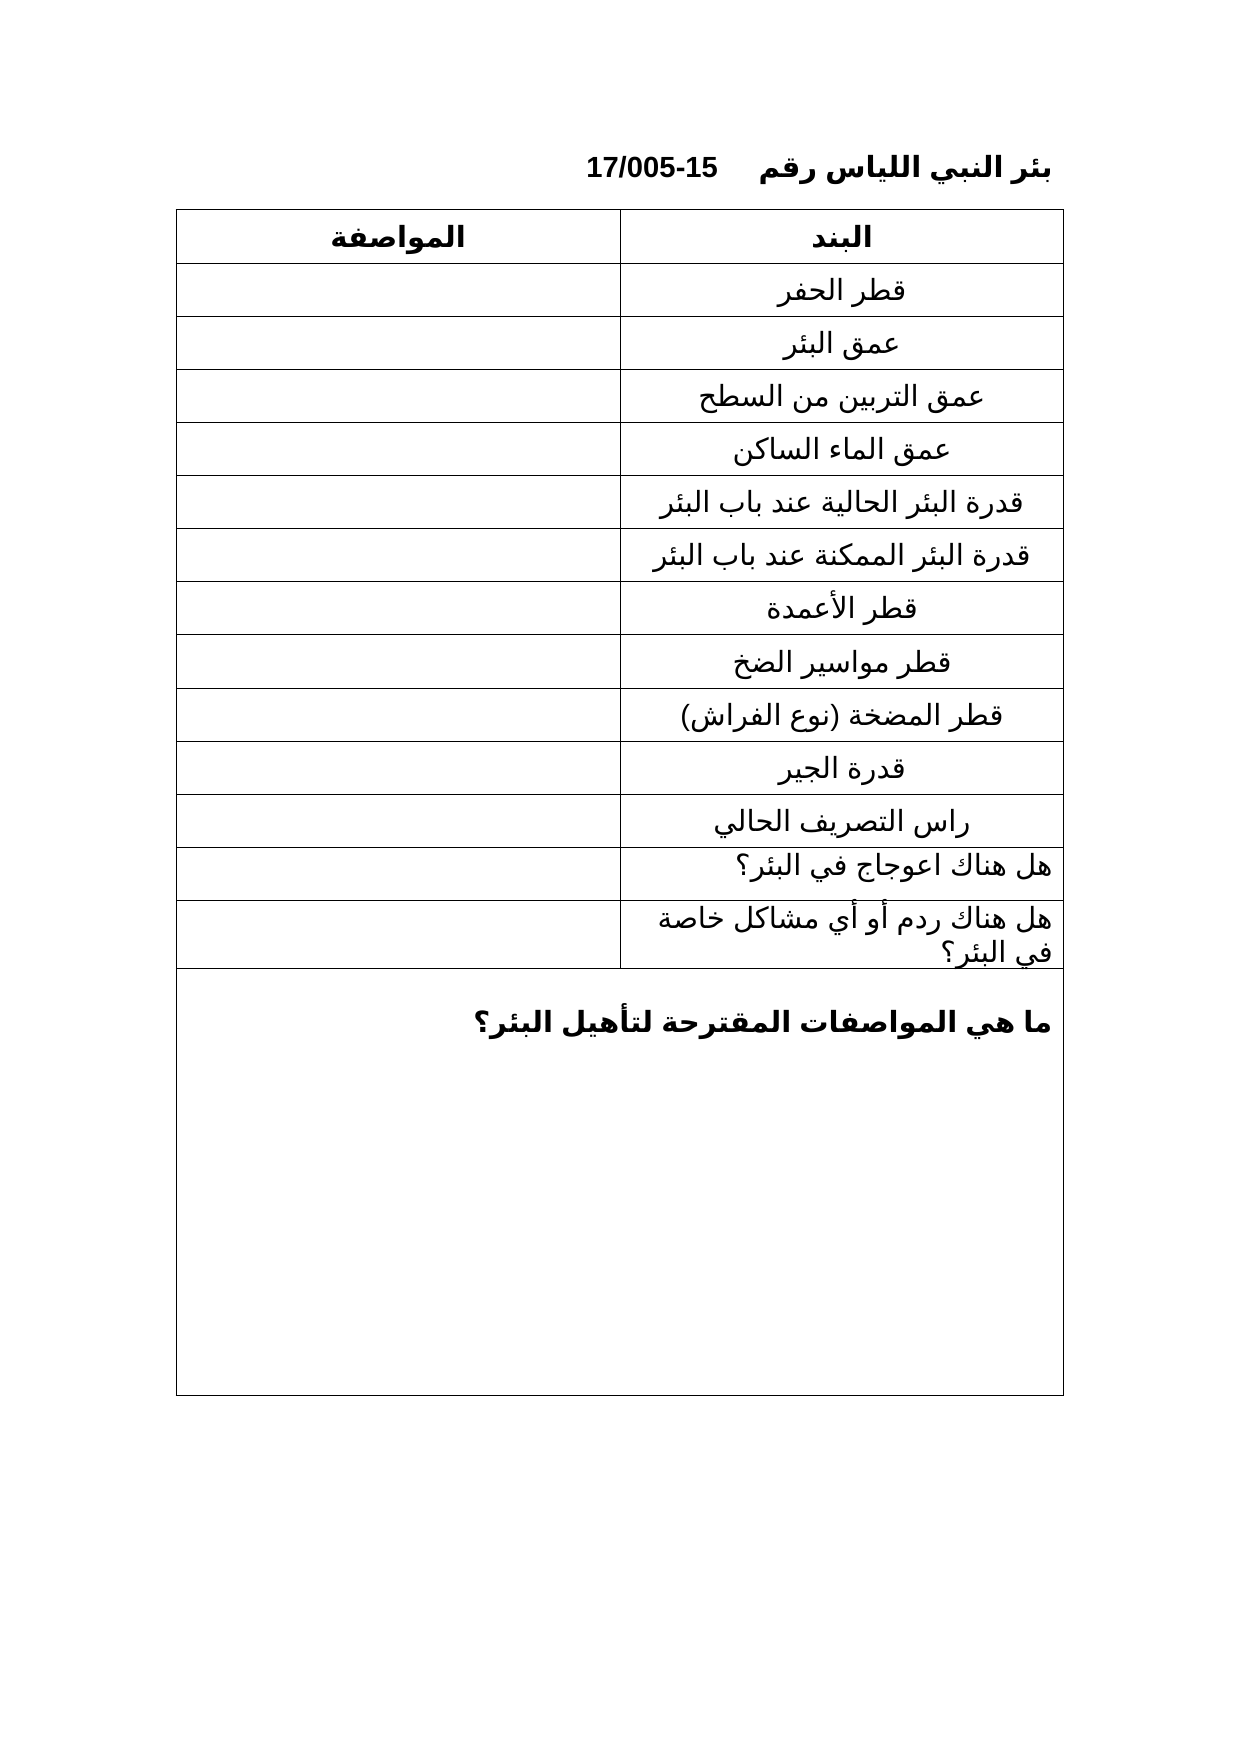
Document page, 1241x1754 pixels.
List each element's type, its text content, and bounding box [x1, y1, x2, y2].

table_cell [177, 370, 620, 422]
table_cell قطر الأعمدة [621, 582, 1063, 634]
table_header البند [621, 210, 1063, 262]
table_cell قطر الحفر [621, 264, 1063, 316]
table_cell هل هناك اعوجاج في البئر؟ [621, 848, 1063, 900]
table_cell هل هناك ردم أو أي مشاكل خاصة في البئر؟ [621, 901, 1063, 968]
table_cell [177, 848, 620, 900]
table_cell [177, 317, 620, 369]
table_cell راس التصريف الحالي [621, 795, 1063, 847]
table_cell قطر مواسير الضخ [621, 635, 1063, 687]
table_cell [177, 582, 620, 634]
table_cell [177, 901, 620, 968]
table_cell [177, 689, 620, 741]
text بئر النبي اللياس رقم 15-17/005 [187, 150, 1053, 183]
table_cell [177, 529, 620, 581]
table_cell [177, 264, 620, 316]
table_cell عمق البئر [621, 317, 1063, 369]
table_cell [177, 476, 620, 528]
table_cell عمق الماء الساكن [621, 423, 1063, 475]
table_cell عمق التربين من السطح [621, 370, 1063, 422]
table_cell [177, 635, 620, 687]
table_cell قطر المضخة (نوع الفراش) [621, 689, 1063, 741]
table_cell قدرة البئر الممكنة عند باب البئر [621, 529, 1063, 581]
table_cell قدرة البئر الحالية عند باب البئر [621, 476, 1063, 528]
table_cell [177, 423, 620, 475]
table_cell [177, 795, 620, 847]
table_cell قدرة الجير [621, 742, 1063, 794]
table_header المواصفة [177, 210, 620, 262]
table_cell [177, 742, 620, 794]
table_cell ما هي المواصفات المقترحة لتأهيل البئر؟ [177, 969, 1063, 1395]
